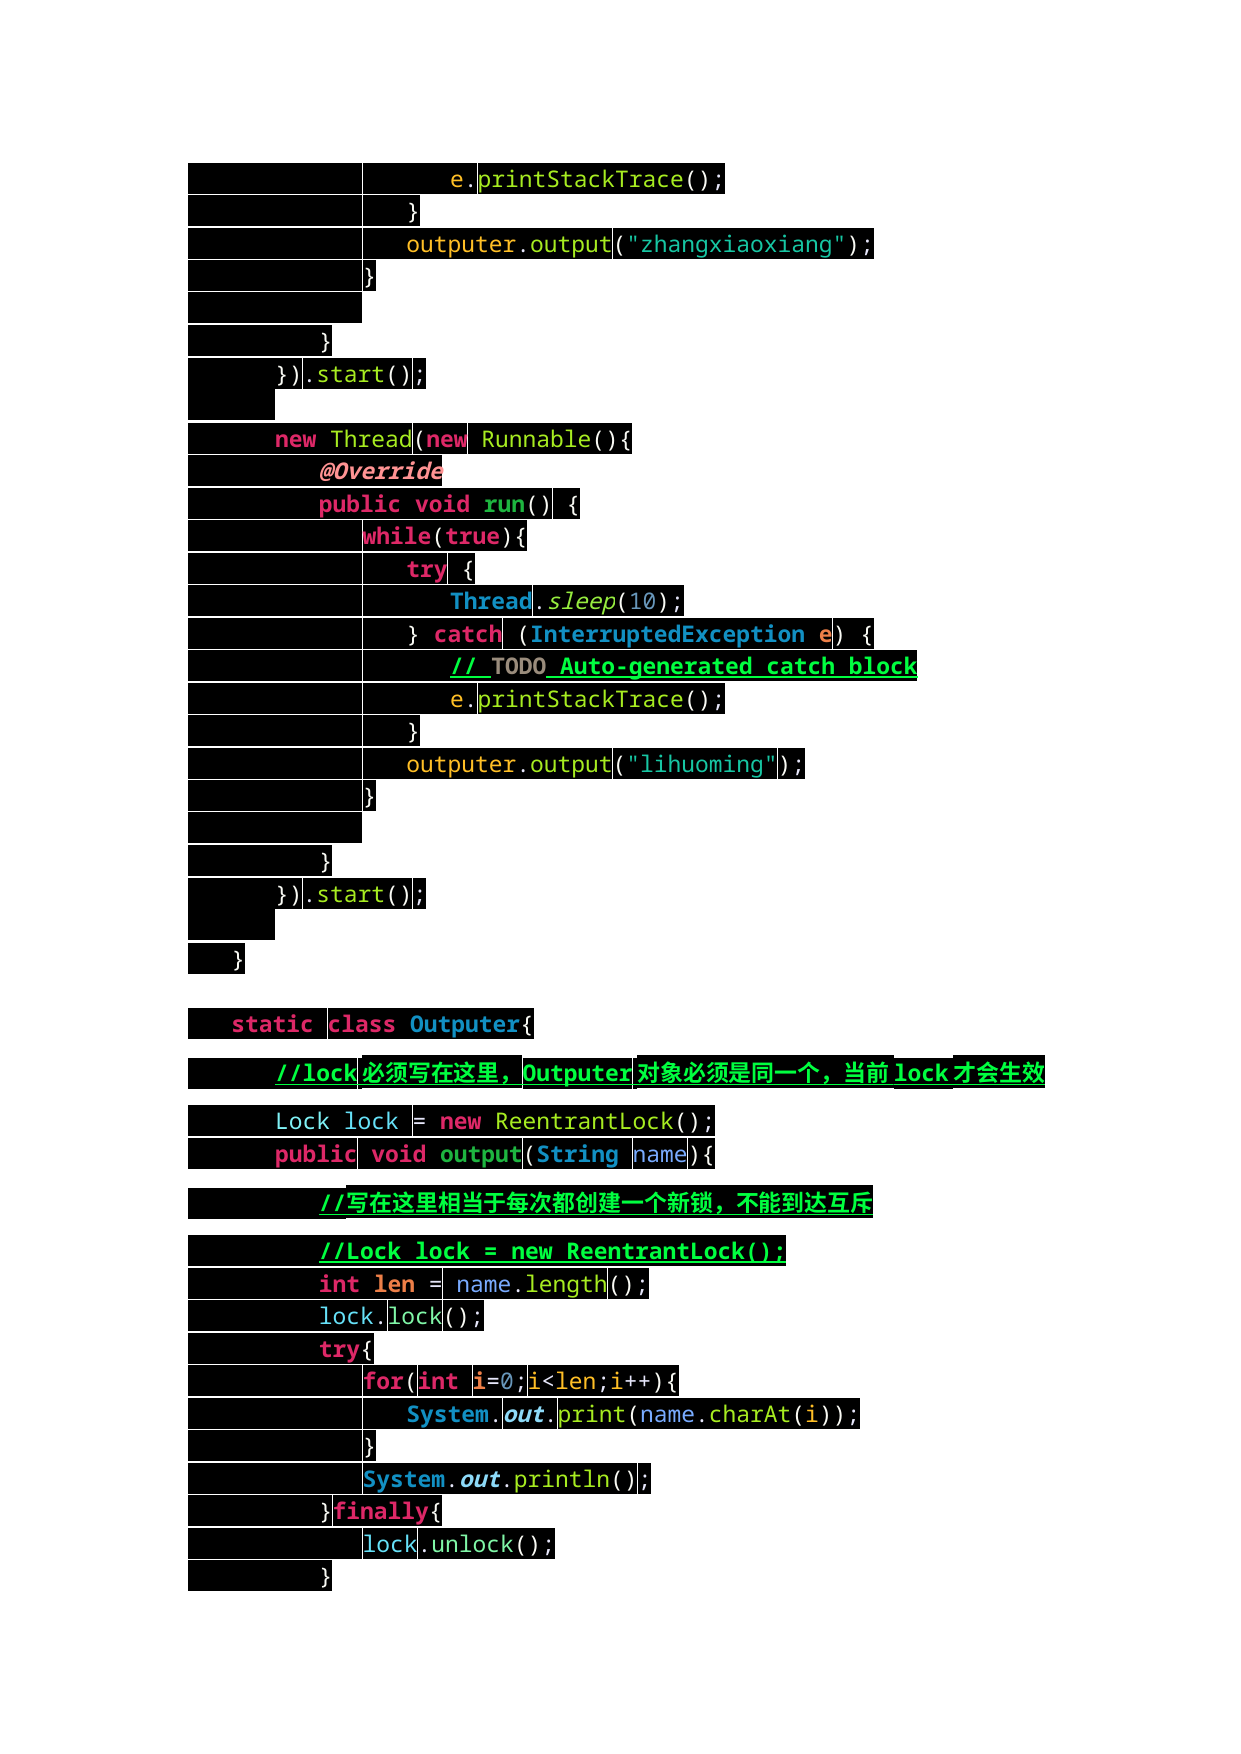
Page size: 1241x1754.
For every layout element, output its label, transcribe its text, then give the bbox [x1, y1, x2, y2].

text } [187, 259, 1053, 292]
text public void output(String name){ [187, 1137, 1053, 1169]
text for(int i=0;i<len;i++){ [187, 1364, 1053, 1397]
text } [187, 1429, 1053, 1462]
text }).start(); [187, 357, 1053, 389]
text } [187, 714, 1053, 747]
text //lock必须写在这里，Outputer对象必须是同一个，当前lock才会生效 [187, 1039, 1053, 1104]
text } [187, 1559, 1053, 1592]
text outputer.output("lihuoming"); [187, 747, 1053, 779]
text } [187, 844, 1053, 877]
text e.printStackTrace(); [187, 682, 1053, 714]
text } [187, 324, 1053, 357]
text outputer.output("zhangxiaoxiang"); [187, 227, 1053, 259]
text int len = name.length(); [187, 1267, 1053, 1299]
text //Lock lock = new ReentrantLock(); [187, 1234, 1053, 1267]
text } catch (InterruptedException e) { [187, 617, 1053, 649]
text static class Outputer{ [187, 1007, 1053, 1039]
text try{ [187, 1332, 1053, 1364]
text Lock lock = new ReentrantLock(); [187, 1104, 1053, 1137]
text // TODO Auto-generated catch block [187, 649, 1053, 682]
text System.out.println(); [187, 1462, 1053, 1494]
text e.printStackTrace(); [187, 162, 1053, 194]
text new Thread(new Runnable(){ [187, 422, 1053, 454]
text Thread.sleep(10); [187, 584, 1053, 617]
text }finally{ [187, 1494, 1053, 1527]
text try { [187, 552, 1053, 584]
text }).start(); [187, 877, 1053, 909]
text lock.unlock(); [187, 1527, 1053, 1559]
text System.out.print(name.charAt(i)); [187, 1397, 1053, 1429]
text } [187, 942, 1053, 974]
text while(true){ [187, 519, 1053, 552]
text lock.lock(); [187, 1299, 1053, 1332]
text public void run() { [187, 487, 1053, 519]
text @Override [187, 454, 1053, 487]
text } [187, 194, 1053, 227]
text } [187, 779, 1053, 812]
text //写在这里相当于每次都创建一个新锁，不能到达互斥 [187, 1169, 1053, 1234]
